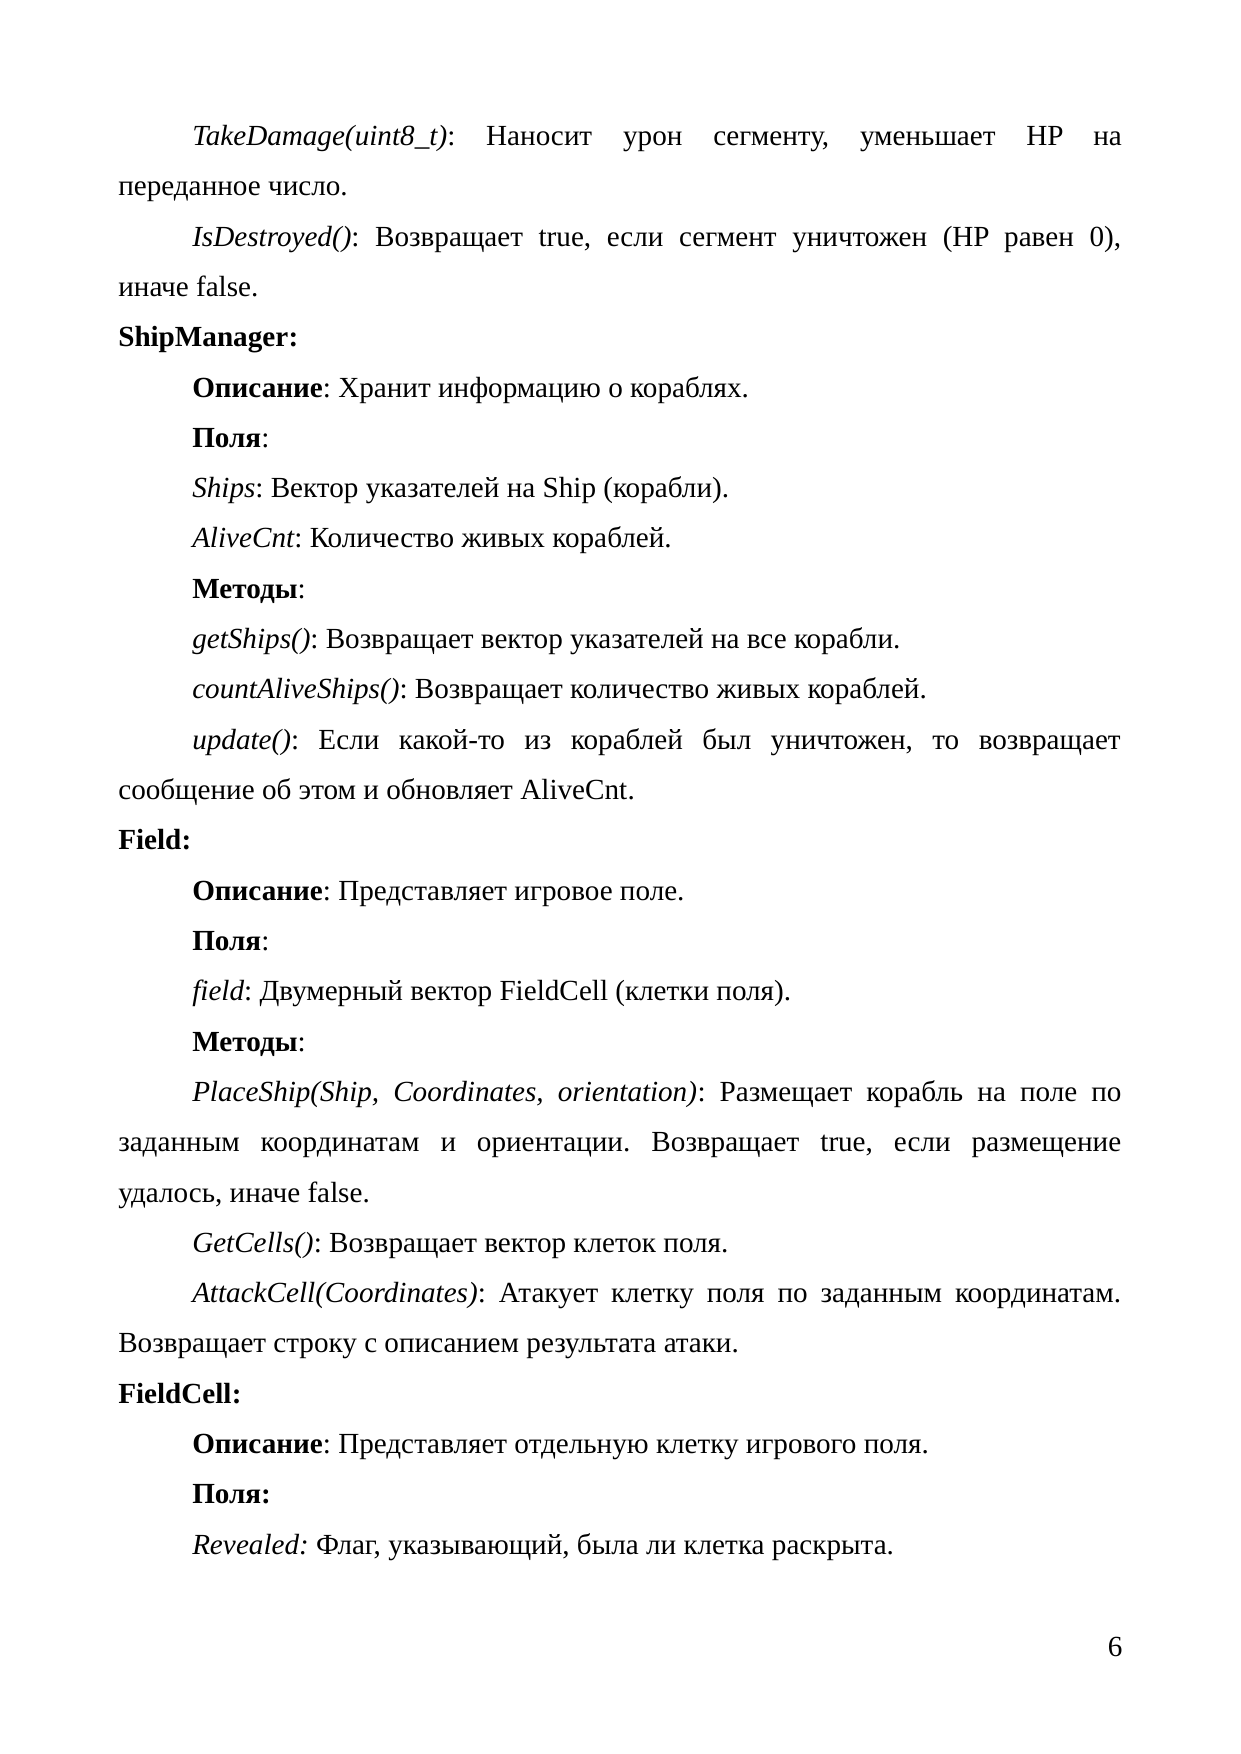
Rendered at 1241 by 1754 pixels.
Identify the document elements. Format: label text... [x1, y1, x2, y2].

text Поля: [118, 923, 1122, 957]
text FieldCell: [118, 1376, 1122, 1409]
text PlaceShip(Ship, Coordinates, orientation): Размещает корабль на поле по заданным координатам и ориентации. Возвращает true, если размещение удалось, иначе false. [118, 1074, 1122, 1208]
text GetCells(): Возвращает вектор клеток поля. [118, 1225, 1122, 1258]
text ShipManager: [118, 319, 1122, 353]
text IsDestroyed(): Возвращает true, если сегмент уничтожен (HP равен 0), иначе false. [118, 219, 1122, 303]
text getShips(): Возвращает вектор указателей на все корабли. [118, 621, 1122, 655]
text Описание: Представляет отдельную клетку игрового поля. [118, 1426, 1122, 1460]
text Описание: Представляет игровое поле. [118, 873, 1122, 906]
text Методы: [118, 1024, 1122, 1057]
text Ships: Вектор указателей на Ship (корабли). [118, 470, 1122, 504]
text AliveCnt: Количество живых кораблей. [118, 521, 1122, 554]
text Field: [118, 822, 1122, 856]
text Методы: [118, 571, 1122, 604]
text update(): Если какой-то из кораблей был уничтожен, то возвращает сообщение об этом и обновляет AliveCnt. [118, 722, 1122, 806]
text TakeDamage(uint8_t): Наносит урон сегменту, уменьшает HP на переданное число. [118, 118, 1122, 202]
text AttackCell(Coordinates): Атакует клетку поля по заданным координатам. Возвращает строку с описанием результата атаки. [118, 1275, 1122, 1359]
text field: Двумерный вектор FieldCell (клетки поля). [118, 973, 1122, 1007]
text Revealed: Флаг, указывающий, была ли клетка раскрыта. [118, 1527, 1122, 1560]
text Поля: [118, 420, 1122, 453]
text Описание: Хранит информацию о кораблях. [118, 370, 1122, 403]
text Поля: [118, 1477, 1122, 1510]
text countAliveShips(): Возвращает количество живых кораблей. [118, 672, 1122, 705]
